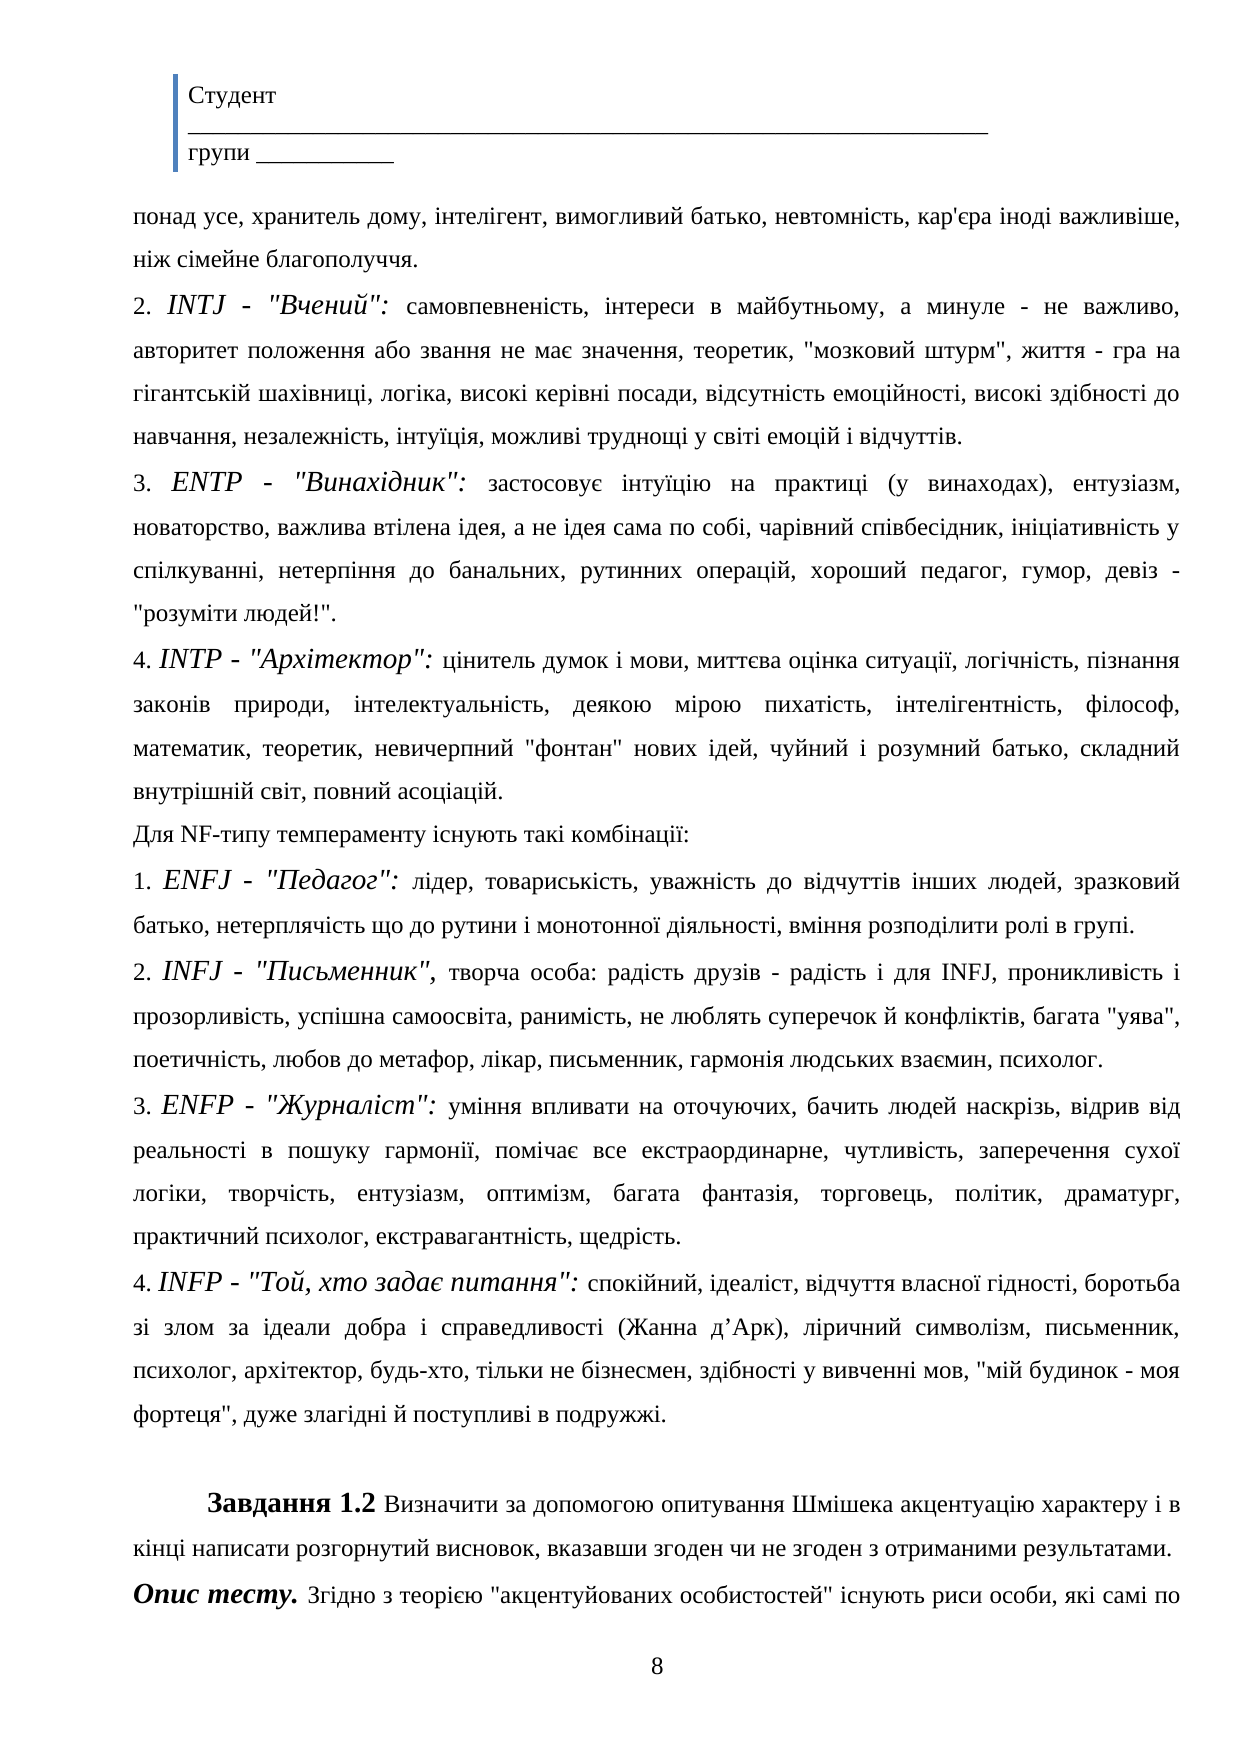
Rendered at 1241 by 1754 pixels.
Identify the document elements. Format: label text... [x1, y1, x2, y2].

text 2. INFJ - "Письменник", творча особа: радість друзів - радість і для INFJ, проникливість і прозорливість, успішна самоосвіта, ранимість, не люблять суперечок й конфліктів, багата "уява", поетичність, любов до метафор, лікар, письменник, гармонія людських взаємин, психолог. [133, 953, 1181, 1073]
text 4. INFP - "Той, хто задає питання": спокійний, ідеаліст, відчуття власної гідності, боротьба зі злом за ідеали добра і справедливості (Жанна д’Арк), ліричний символізм, письменник, психолог, архітектор, будь-хто, тільки не бізнесмен, здібності у вивченні мов, "мій будинок - моя фортеця", дуже злагідні й поступливі в подружжі. [133, 1264, 1181, 1427]
text 2. INTJ - "Вчений": самовпевненість, інтереси в майбутньому, а минуле - не важливо, авторитет положення або звання не має значення, теоретик, "мозковий штурм", життя - гра на гігантській шахівниці, логіка, високі керівні посади, відсутність емоційності, високі здібності до навчання, незалежність, інтуїція, можливі труднощі у світі емоцій і відчуттів. [133, 287, 1181, 450]
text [133, 201, 1181, 273]
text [133, 1576, 1181, 1609]
text 1. ЕNFJ - "Педагог": лідер, товариськість, уважність до відчуттів інших людей, зразковий батько, нетерплячість що до рутини і монотонної діяльності, вміння розподілити ролі в групі. [133, 862, 1181, 939]
text 4. INTP - "Архітектор": цінитель думок і мови, миттєва оцінка ситуації, логічність, пізнання законів природи, інтелектуальність, деякою мірою пихатість, інтелігентність, філософ, математик, теоретик, невичерпний "фонтан" нових ідей, чуйний і розумний батько, складний внутрішній світ, повний асоціацій. [133, 642, 1181, 804]
text Для NF-типу темпераменту існують такі комбінації: [133, 819, 1181, 848]
text Завдання 1.2 Визначити за допомогою опитування Шмішека акцентуацію характеру і в кінці написати розгорнутий висновок, вказавши згоден чи не згоден з отриманими результатами. [133, 1485, 1181, 1562]
text 3. ЕNTP - "Винахідник": застосовує інтуїцію на практиці (у винаходах), ентузіазм, новаторство, важлива втілена ідея, а не ідея сама по собі, чарівний співбесідник, ініціативність у спілкуванні, нетерпіння до банальних, рутинних операцій, хороший педагог, гумор, девіз - "розуміти людей!". [133, 464, 1181, 627]
text 3. ЕNFP - "Журналіст": уміння впливати на оточуючих, бачить людей наскрізь, відрив від реальності в пошуку гармонії, помічає все екстраординарне, чутливість, заперечення сухої логіки, творчість, ентузіазм, оптимізм, багата фантазія, торговець, політик, драматург, практичний психолог, екстравагантність, щедрість. [133, 1087, 1181, 1250]
